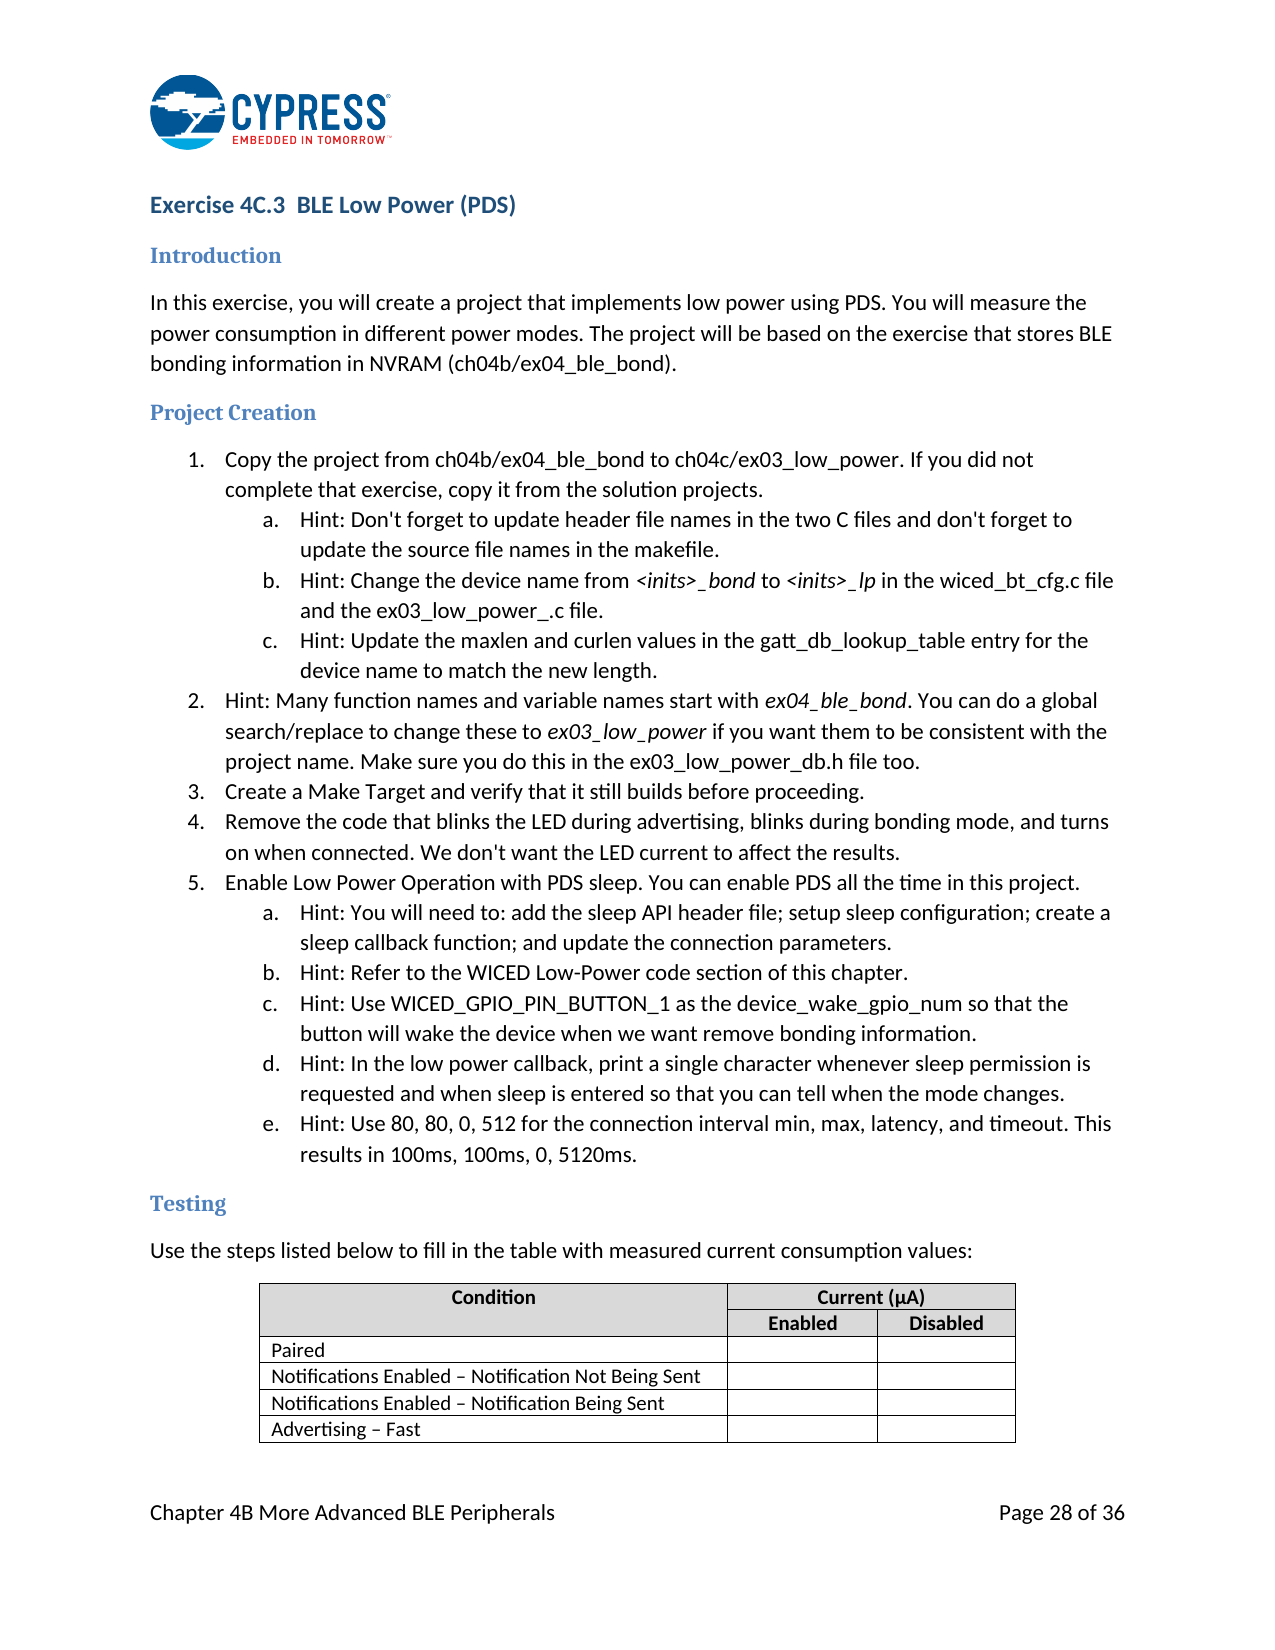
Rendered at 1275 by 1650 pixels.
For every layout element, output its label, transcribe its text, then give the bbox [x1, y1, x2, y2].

list Remove the code that blinks the LED during advertising, blinks during bonding mode, and turns on when connected. We don't want the LED current to affect the results. [187, 807, 1125, 866]
table_cell [728, 1337, 877, 1362]
list Hint: Don't forget to update header file names in the two C files and don't forget to update the source file names in the makefile. [262, 505, 1125, 564]
list Enable Low Power Operation with PDS sleep. You can enable PDS all the time in this project. [187, 868, 1125, 896]
list Create a Make Target and verify that it still builds before proceeding. [187, 777, 1125, 805]
list Hint: Refer to the WICED Low-Power code section of this chapter. [262, 958, 1125, 987]
table_cell Disabled [878, 1310, 1015, 1336]
table_header Current (µA) [728, 1284, 1015, 1309]
table_header Condition [260, 1284, 727, 1336]
list Hint: You will need to: add the sleep API header file; setup sleep configuration; create a sleep callback function; and update the connection parameters. [262, 898, 1125, 956]
table_cell [728, 1416, 877, 1442]
picture [150, 75, 392, 150]
list Hint: Use 80, 80, 0, 512 for the connection interval min, max, latency, and timeout. This results in 100ms, 100ms, 0, 5120ms. [262, 1109, 1125, 1168]
table_cell [878, 1337, 1015, 1362]
table_cell [728, 1363, 877, 1389]
list Hint: Many function names and variable names start with ex04_ble_bond. You can do a global search/replace to change these to ex03_low_power if you want them to be consistent with the project name. Make sure you do this in the ex03_low_power_db.h file too. [187, 687, 1125, 775]
list Hint: Change the device name from <inits>_bond to <inits>_lp in the wiced_bt_cfg.c file and the ex03_low_power_.c file. [262, 566, 1125, 624]
text BLE Low Power (PDS) [150, 189, 1125, 220]
text In this exercise, you will create a project that implements low power using PDS. You will measure the power consumption in different power modes. The project will be based on the exercise that stores BLE bonding information in NVRAM (ch04b/ex04_ble_bond). [150, 288, 1125, 377]
table_cell Notifications Enabled – Notification Being Sent [260, 1390, 727, 1415]
text Use the steps listed below to fill in the table with measured current consumption values: [150, 1236, 1125, 1264]
subtitle Testing [150, 1191, 1125, 1217]
list Hint: Use WICED_GPIO_PIN_BUTTON_1 as the device_wake_gpio_num so that the button will wake the device when we want remove bonding information. [262, 989, 1125, 1047]
table_cell Paired [260, 1337, 727, 1362]
list Hint: Update the maxlen and curlen values in the gatt_db_lookup_table entry for the device name to match the new length. [262, 626, 1125, 684]
table_cell Enabled [728, 1310, 877, 1336]
table_cell Advertising – Fast [260, 1416, 727, 1442]
list Hint: In the low power callback, print a single character whenever sleep permission is requested and when sleep is entered so that you can tell when the mode changes. [262, 1049, 1125, 1107]
table_cell [878, 1390, 1015, 1415]
subtitle Introduction [150, 243, 1125, 270]
subtitle Project Creation [150, 400, 1125, 426]
table_cell [728, 1390, 877, 1415]
table_cell [878, 1416, 1015, 1442]
table_cell Notifications Enabled – Notification Not Being Sent [260, 1363, 727, 1389]
table_cell [878, 1363, 1015, 1389]
list Copy the project from ch04b/ex04_ble_bond to ch04c/ex03_low_power. If you did not complete that exercise, copy it from the solution projects. [187, 445, 1125, 503]
